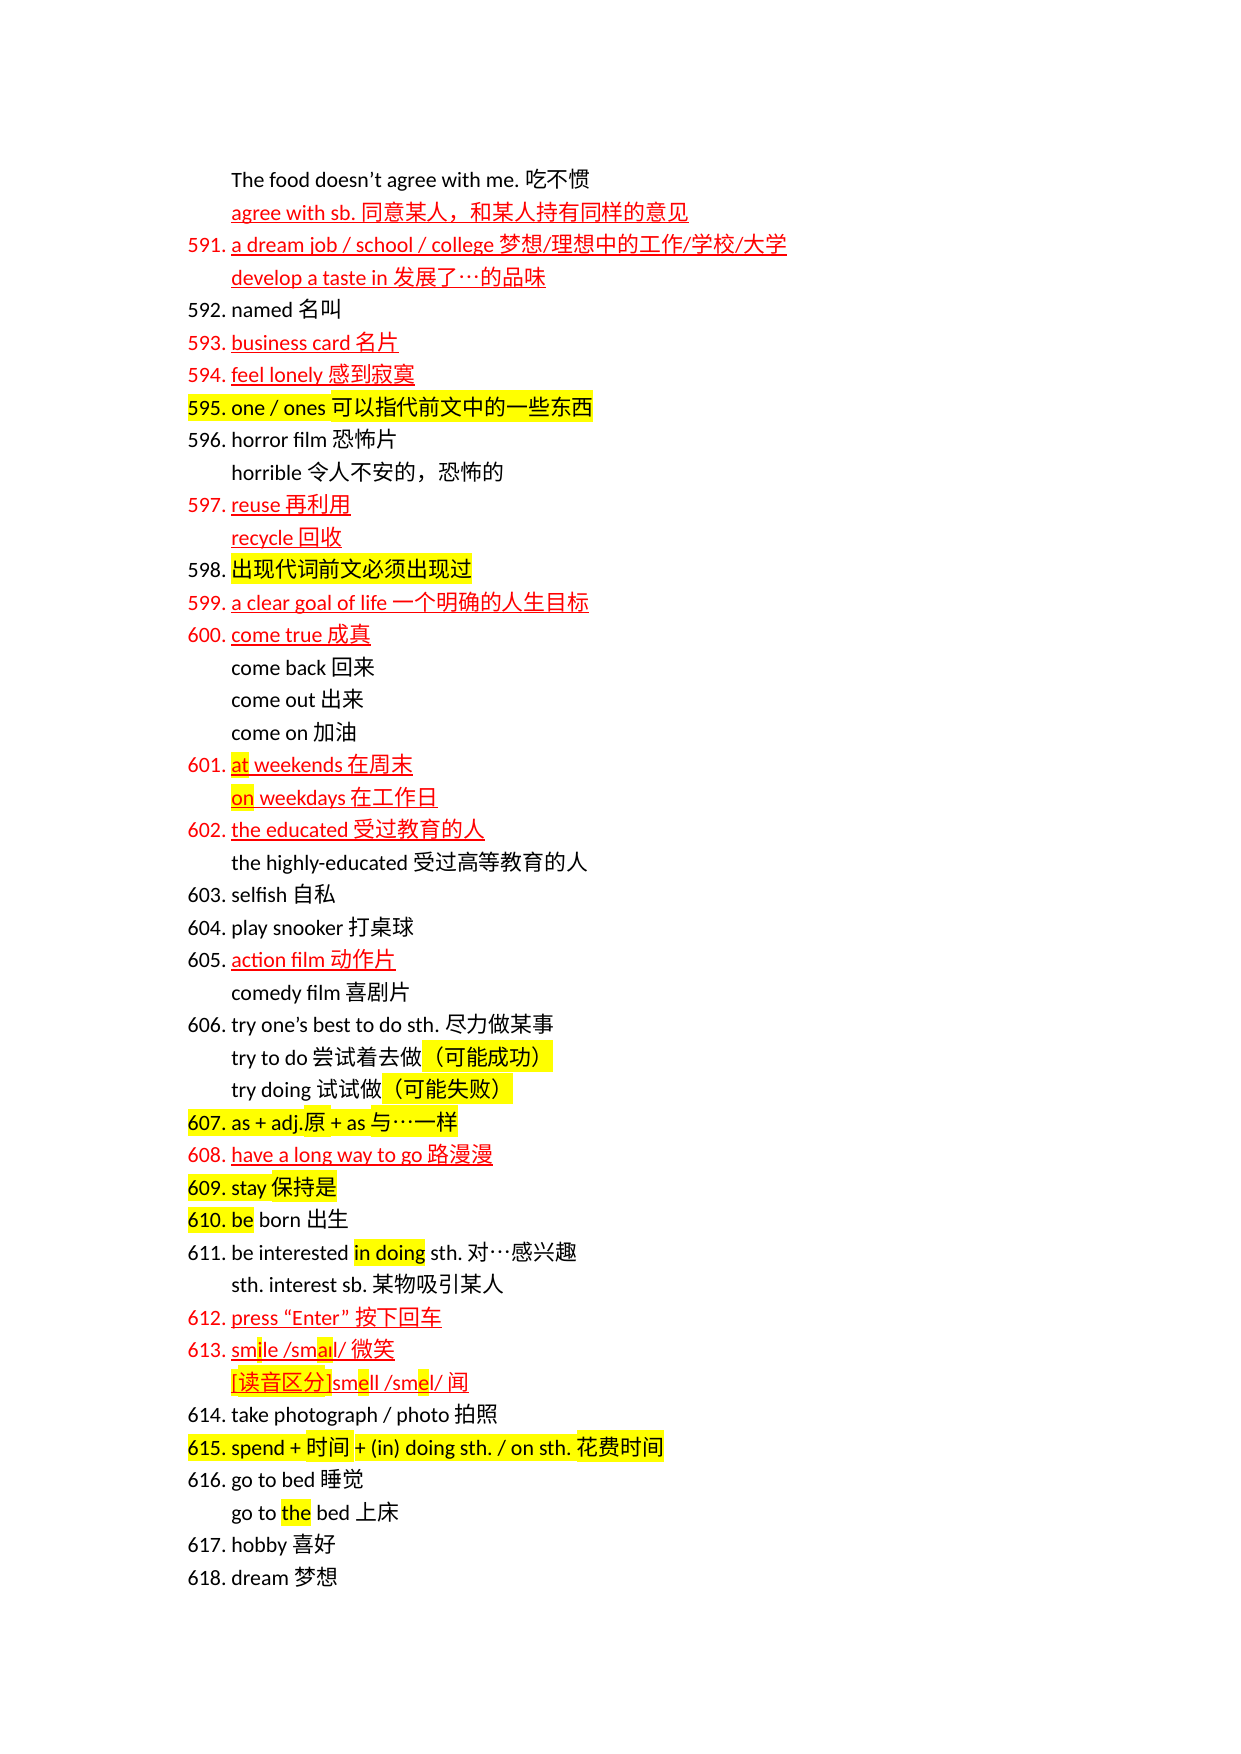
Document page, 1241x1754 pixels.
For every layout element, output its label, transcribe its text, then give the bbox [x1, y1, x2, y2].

list press “Enter” 按下回车 [187, 1299, 1053, 1332]
list the highly-educated 受过高等教育的人 [231, 844, 1053, 877]
list the educated 受过教育的人 [187, 812, 1053, 844]
list take photograph / photo 拍照 [187, 1397, 1053, 1429]
list selfish 自私 [187, 877, 1053, 909]
list hobby 喜好 [187, 1527, 1053, 1559]
list as + adj.原 + as 与…一样 [187, 1104, 1053, 1137]
list come on 加油 [231, 714, 1053, 747]
list business card 名片 [187, 324, 1053, 357]
list be born 出生 [187, 1202, 1053, 1234]
list come true 成真 [187, 617, 1053, 649]
list on weekdays 在工作日 [231, 779, 1053, 812]
list dream 梦想 [187, 1559, 1053, 1592]
list agree with sb. 同意某人，和某人持有同样的意见 [231, 194, 1053, 227]
list come back 回来 [231, 649, 1053, 682]
list try one’s best to do sth. 尽力做某事 [187, 1007, 1053, 1039]
list reuse 再利用 [187, 487, 1053, 519]
list develop a taste in 发展了…的品味 [231, 259, 1053, 292]
list action film 动作片 [187, 942, 1053, 974]
list go to the bed 上床 [231, 1494, 1053, 1527]
list smile /smaɪl/ 微笑 [187, 1332, 1053, 1364]
list The food doesn’t agree with me. 吃不惯 [231, 162, 1053, 194]
list feel lonely 感到寂寞 [187, 357, 1053, 389]
list 出现代词前文必须出现过 [187, 552, 1053, 584]
list be interested in doing sth. 对…感兴趣 [187, 1234, 1053, 1267]
list come out 出来 [231, 682, 1053, 714]
list play snooker 打桌球 [187, 909, 1053, 942]
list horror film 恐怖片 [187, 422, 1053, 454]
list spend + 时间 + (in) doing sth. / on sth. 花费时间 [187, 1429, 1053, 1462]
list one / ones 可以指代前文中的一些东西 [187, 389, 1053, 422]
list named 名叫 [187, 292, 1053, 324]
list try to do 尝试着去做（可能成功） [231, 1039, 1053, 1072]
list at weekends 在周末 [187, 747, 1053, 779]
list recycle 回收 [231, 519, 1053, 552]
list sth. interest sb. 某物吸引某人 [231, 1267, 1053, 1299]
list try doing 试试做（可能失败） [231, 1072, 1053, 1104]
list go to bed 睡觉 [187, 1462, 1053, 1494]
list stay 保持是 [187, 1169, 1053, 1202]
list a clear goal of life 一个明确的人生目标 [187, 584, 1053, 617]
list comedy film 喜剧片 [231, 974, 1053, 1007]
list [读音区分]smell /smel/ 闻 [231, 1364, 1053, 1397]
list a dream job / school / college 梦想/理想中的工作/学校/大学 [187, 227, 1053, 259]
list horrible 令人不安的，恐怖的 [231, 454, 1053, 487]
list have a long way to go 路漫漫 [187, 1137, 1053, 1169]
